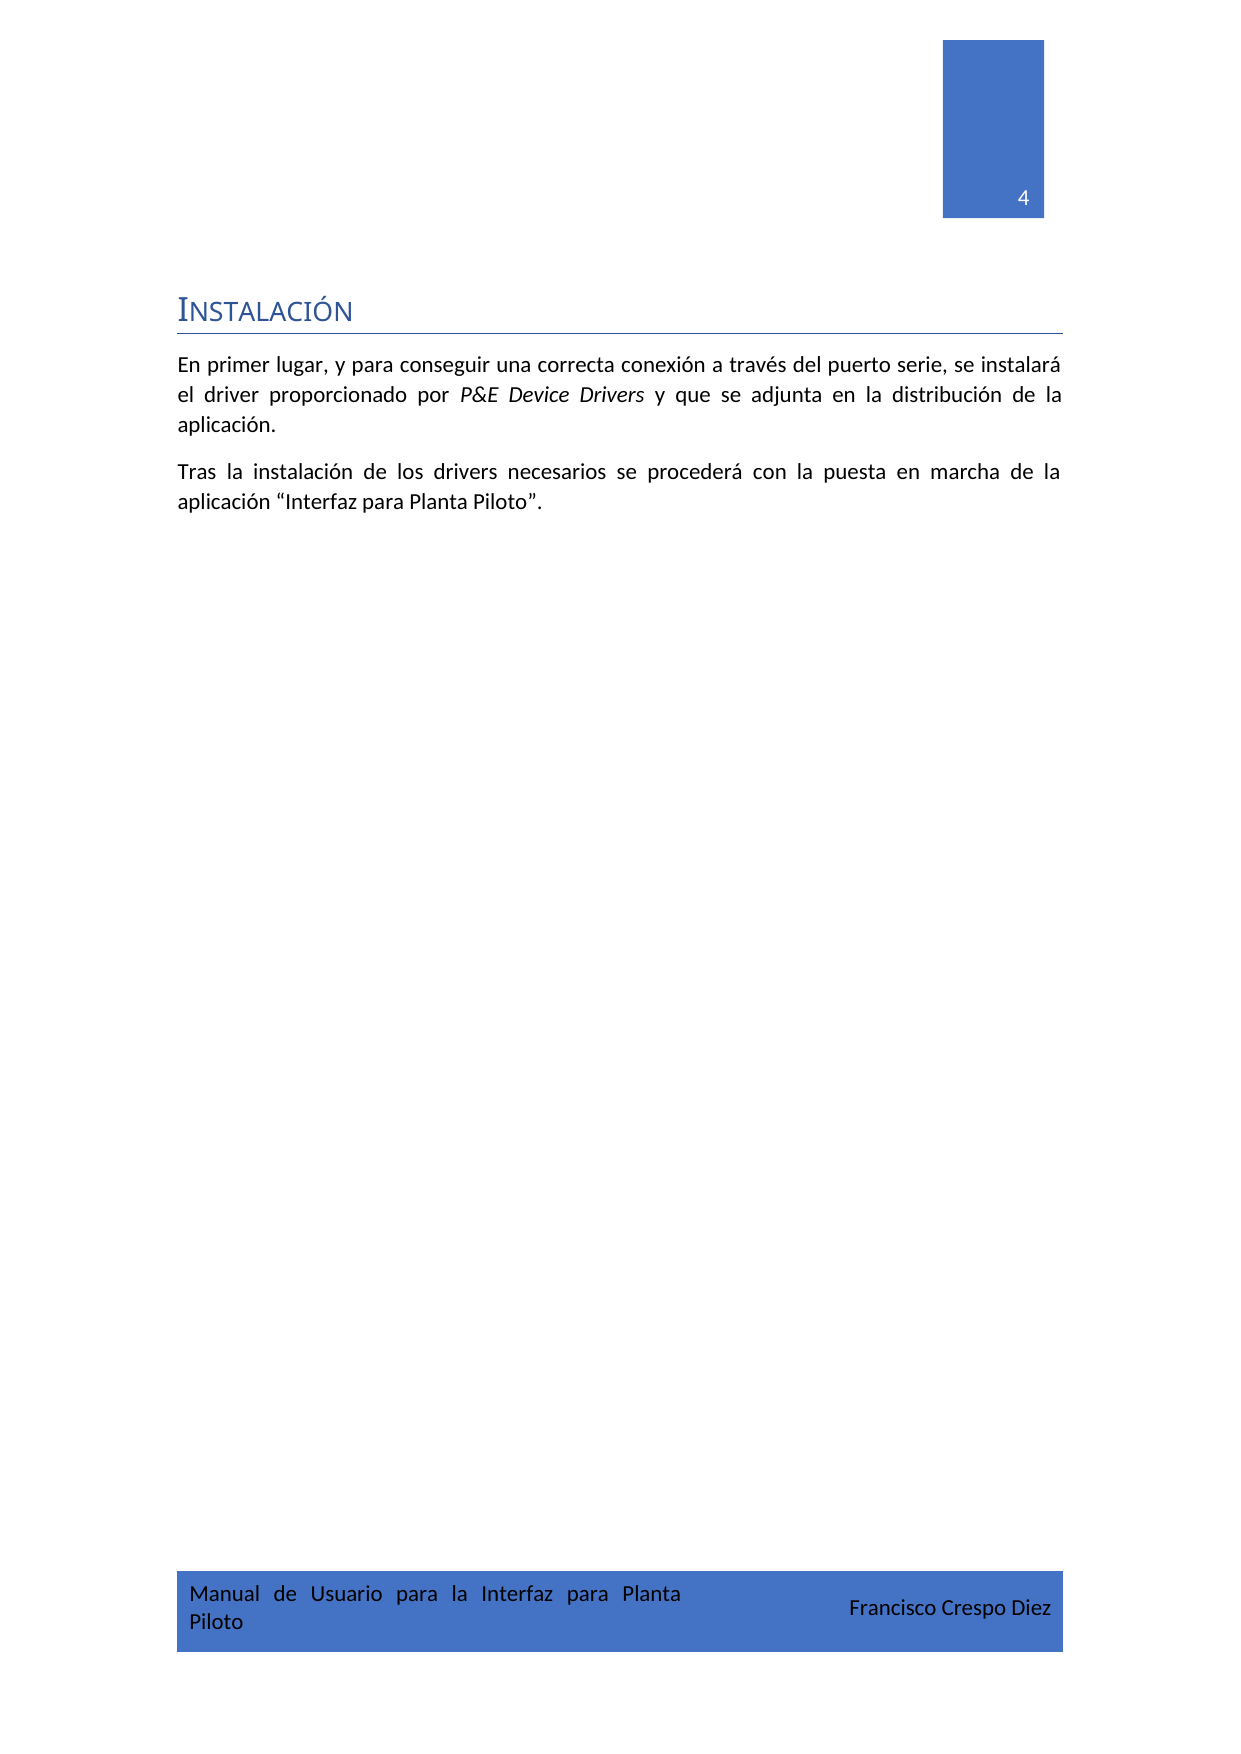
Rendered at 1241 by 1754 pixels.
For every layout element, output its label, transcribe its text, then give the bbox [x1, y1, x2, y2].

text En primer lugar, y para conseguir una correcta conexión a través del puerto serie, se instalará el driver proporcionado por P&E Device Drivers y que se adjunta en la distribución de la aplicación. [177, 350, 1063, 438]
text Tras la instalación de los drivers necesarios se procederá con la puesta en marcha de la aplicación “Interfaz para Planta Piloto”. [177, 457, 1063, 516]
subtitle Instalación [177, 173, 1063, 333]
